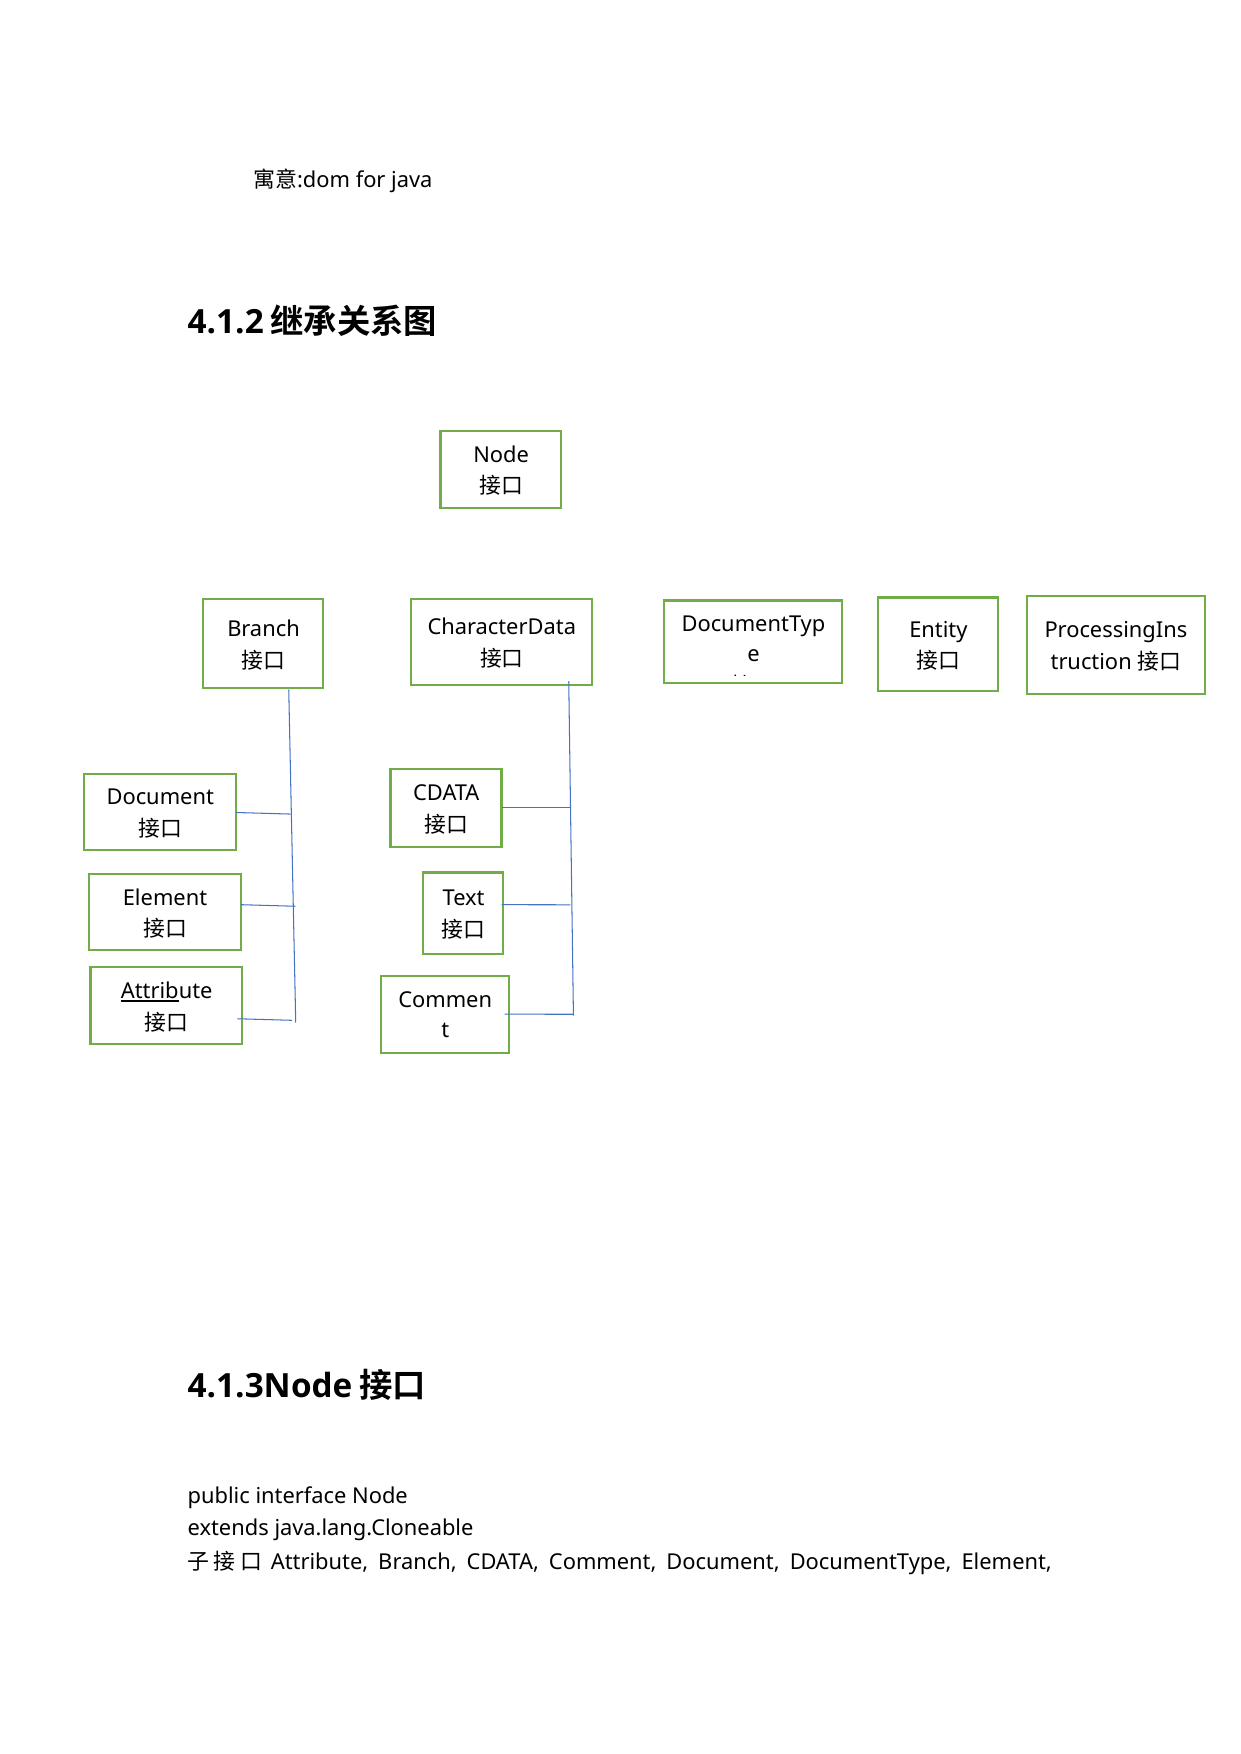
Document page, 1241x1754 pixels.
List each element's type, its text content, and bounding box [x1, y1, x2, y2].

subtitle 4.1.3Node接口 [187, 1351, 1053, 1416]
subtitle 4.1.2继承关系图 [187, 287, 1053, 352]
text extends java.lang.Cloneable [187, 1511, 1053, 1543]
text 寓意:dom for java [187, 162, 1053, 194]
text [187, 1543, 1053, 1576]
text public interface Node [187, 1478, 1053, 1511]
